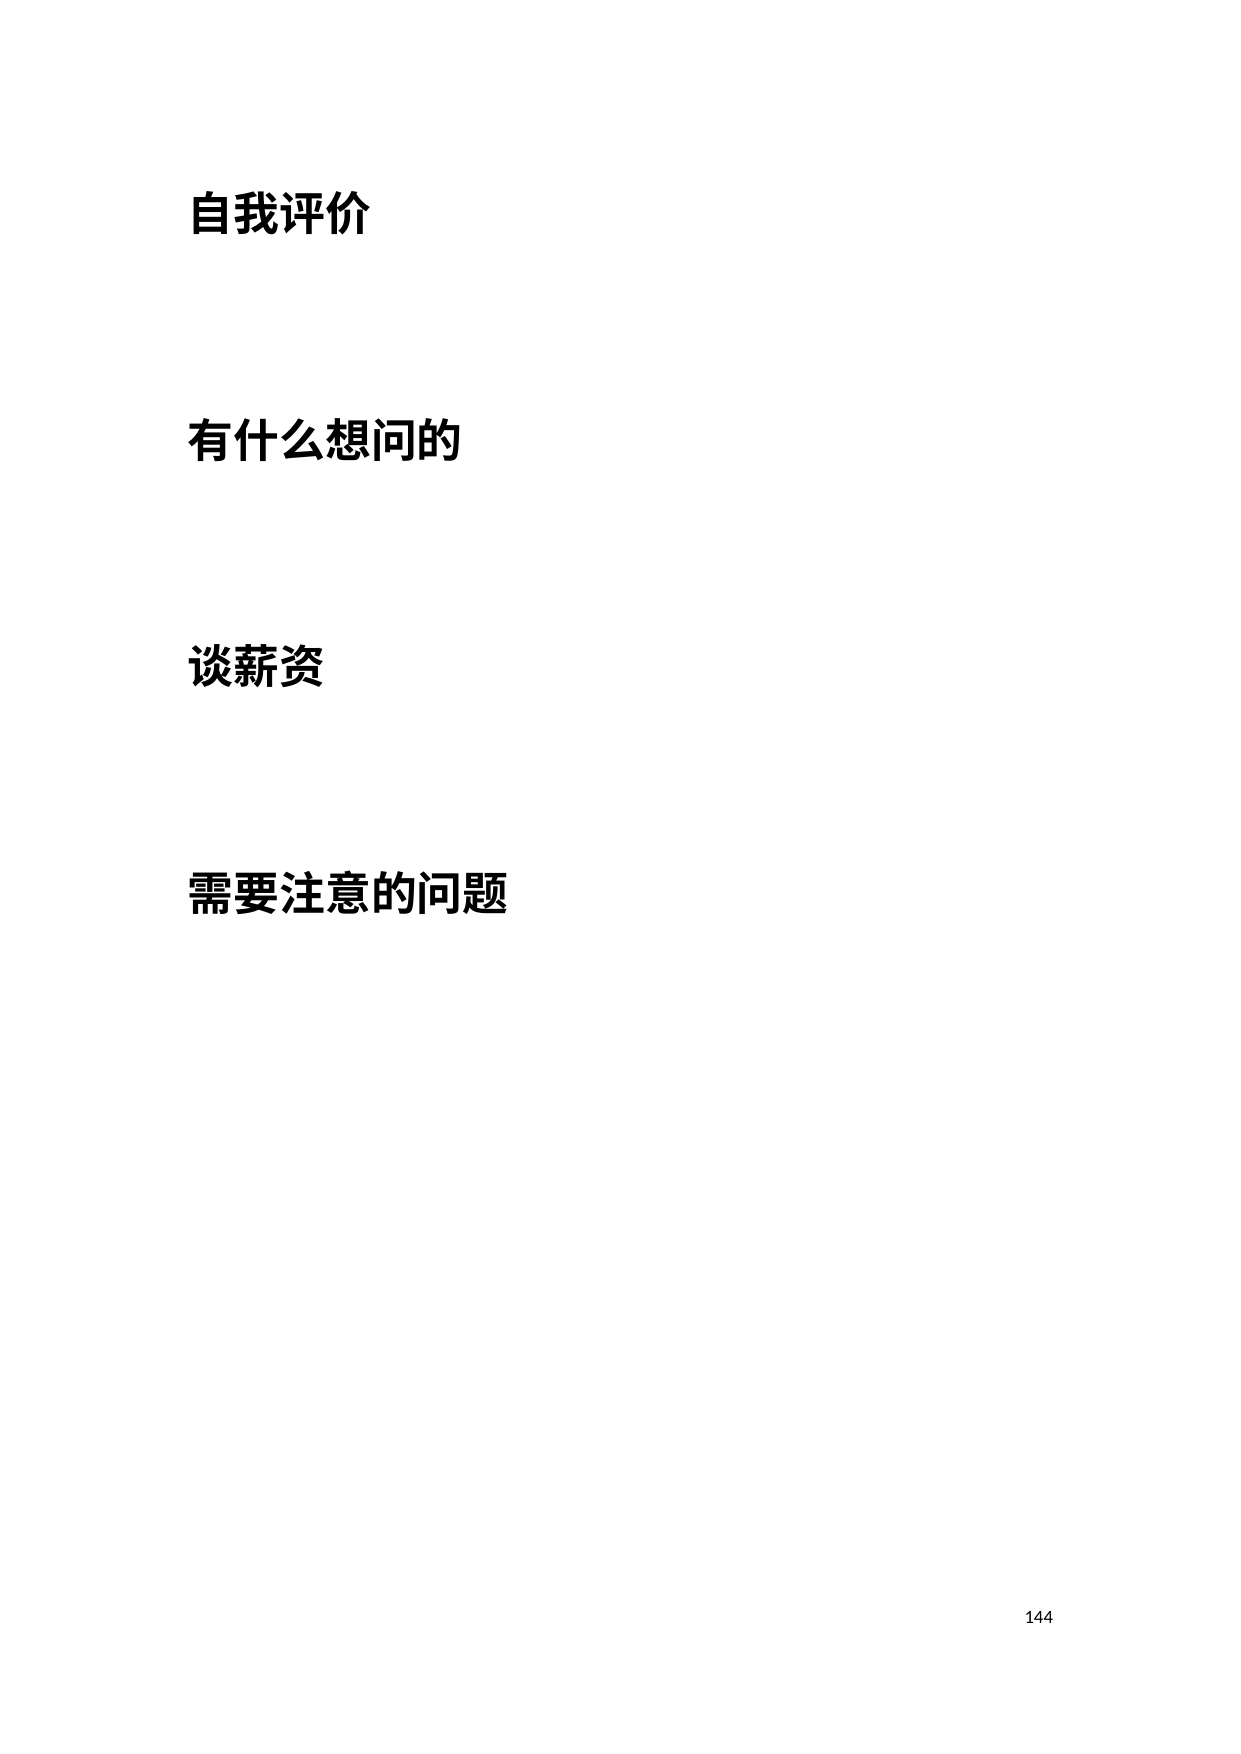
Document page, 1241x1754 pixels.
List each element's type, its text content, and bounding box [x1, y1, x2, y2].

subtitle 自我评价 [187, 162, 1053, 259]
subtitle 需要注意的问题 [187, 841, 1053, 939]
subtitle 谈薪资 [187, 615, 1053, 712]
subtitle 有什么想问的 [187, 388, 1053, 486]
